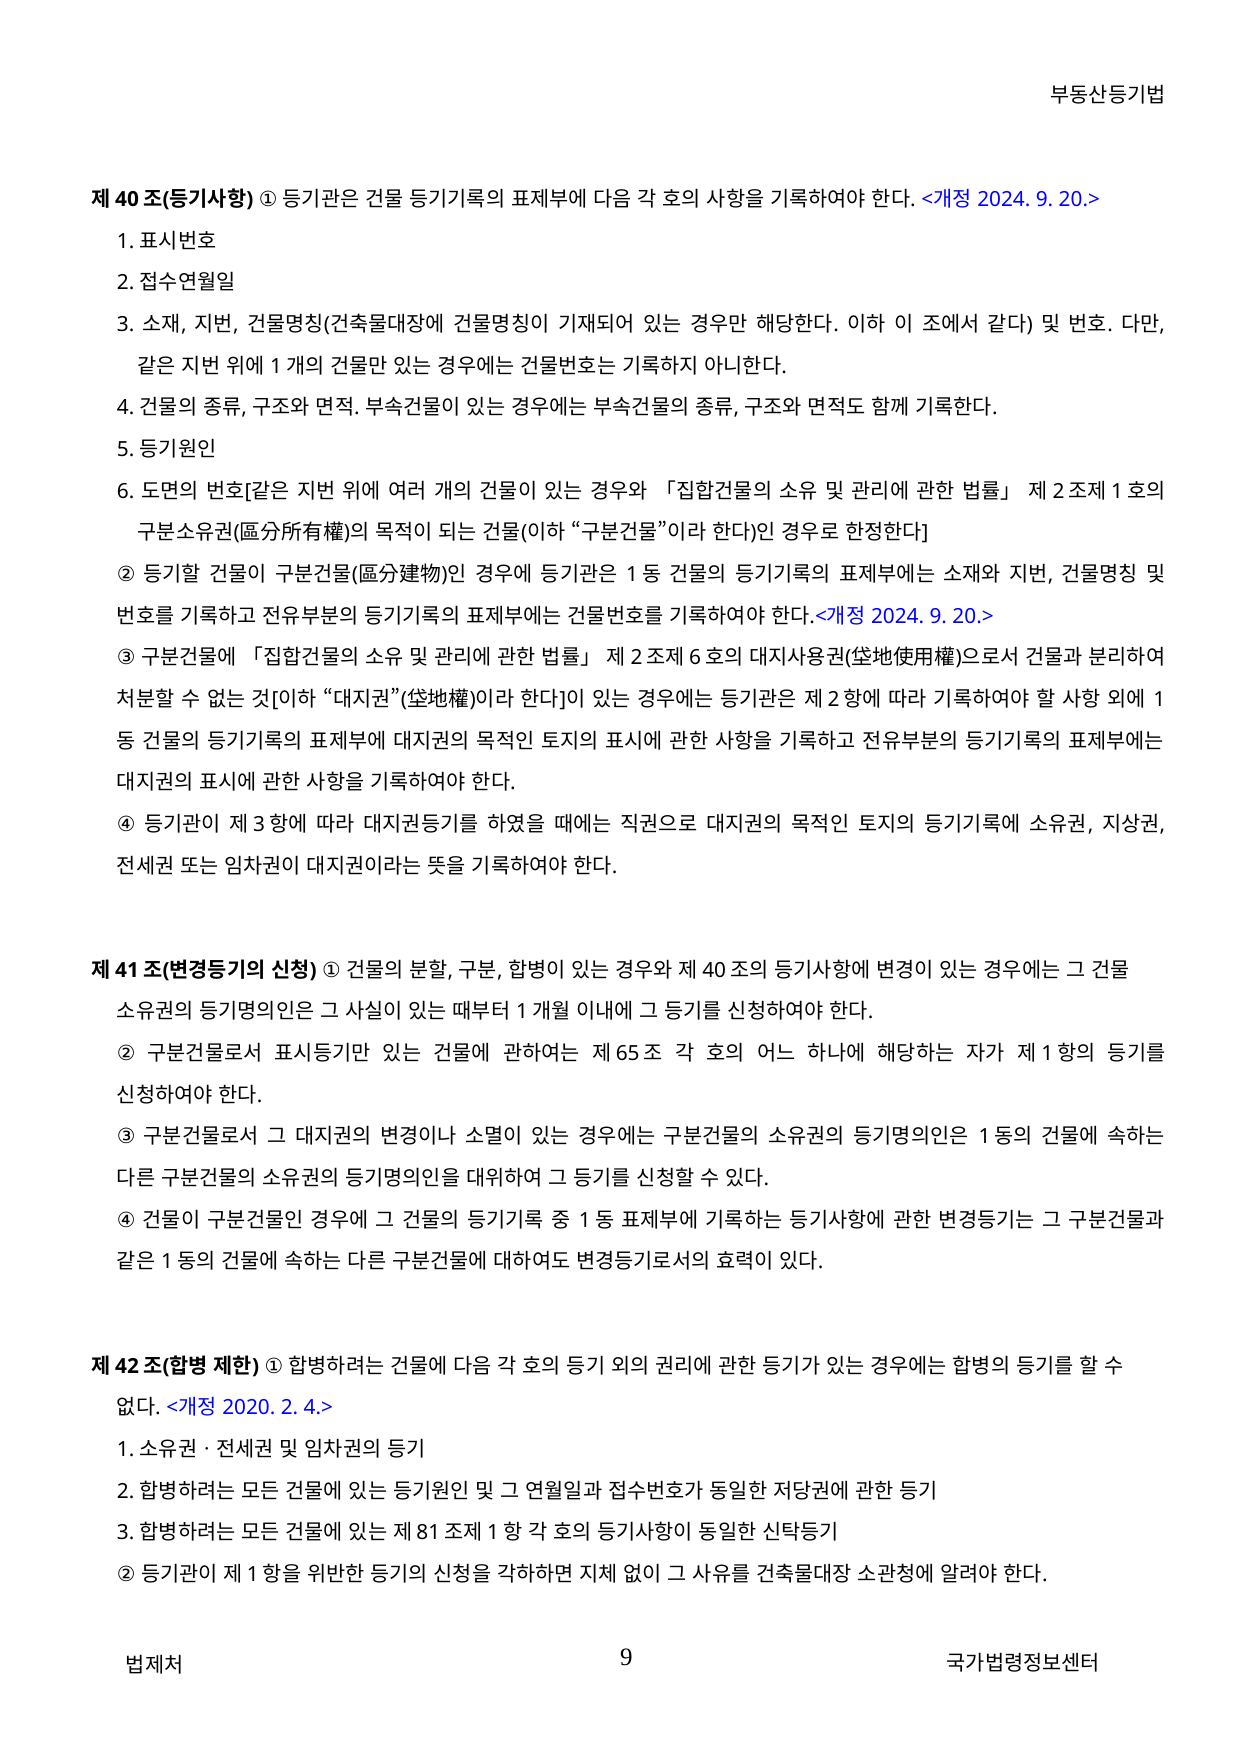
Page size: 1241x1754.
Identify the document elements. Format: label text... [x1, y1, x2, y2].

text ② 구분건물로서 표시등기만 있는 건물에 관하여는 제65조 각 호의 어느 하나에 해당하는 자가 제1항의 등기를 신청하여야 한다. [117, 1025, 1165, 1108]
text ③ 구분건물에 「집합건물의 소유 및 관리에 관한 법률」 제2조제6호의 대지사용권(垈地使用權)으로서 건물과 분리하여 처분할 수 없는 것[이하 “대지권”(垈地權)이라 한다]이 있는 경우에는 등기관은 제2항에 따라 기록하여야 할 사항 외에 1동 건물의 등기기록의 표제부에 대지권의 목적인 토지의 표시에 관한 사항을 기록하고 전유부분의 등기기록의 표제부에는 대지권의 표시에 관한 사항을 기록하여야 한다. [117, 629, 1165, 796]
text 5. 등기원인 [117, 421, 1165, 462]
text 1. 소유권ㆍ전세권 및 임차권의 등기 [117, 1421, 1165, 1462]
text 제42조(합병 제한) ① 합병하려는 건물에 다음 각 호의 등기 외의 권리에 관한 등기가 있는 경우에는 합병의 등기를 할 수 없다. <개정 2020. 2. 4.> [92, 1337, 1165, 1421]
text 6. 도면의 번호[같은 지번 위에 여러 개의 건물이 있는 경우와 「집합건물의 소유 및 관리에 관한 법률」 제2조제1호의 구분소유권(區分所有權)의 목적이 되는 건물(이하 “구분건물”이라 한다)인 경우로 한정한다] [117, 462, 1165, 546]
text 1. 표시번호 [117, 212, 1165, 254]
text ④ 건물이 구분건물인 경우에 그 건물의 등기기록 중 1동 표제부에 기록하는 등기사항에 관한 변경등기는 그 구분건물과 같은 1동의 건물에 속하는 다른 구분건물에 대하여도 변경등기로서의 효력이 있다. [117, 1192, 1165, 1275]
text ② 등기관이 제1항을 위반한 등기의 신청을 각하하면 지체 없이 그 사유를 건축물대장 소관청에 알려야 한다. [117, 1546, 1165, 1587]
text 2. 합병하려는 모든 건물에 있는 등기원인 및 그 연월일과 접수번호가 동일한 저당권에 관한 등기 [117, 1462, 1165, 1504]
text ④ 등기관이 제3항에 따라 대지권등기를 하였을 때에는 직권으로 대지권의 목적인 토지의 등기기록에 소유권, 지상권, 전세권 또는 임차권이 대지권이라는 뜻을 기록하여야 한다. [117, 796, 1165, 879]
text 4. 건물의 종류, 구조와 면적. 부속건물이 있는 경우에는 부속건물의 종류, 구조와 면적도 함께 기록한다. [117, 379, 1165, 421]
text ② 등기할 건물이 구분건물(區分建物)인 경우에 등기관은 1동 건물의 등기기록의 표제부에는 소재와 지번, 건물명칭 및 번호를 기록하고 전유부분의 등기기록의 표제부에는 건물번호를 기록하여야 한다.<개정 2024. 9. 20.> [117, 546, 1165, 629]
text ③ 구분건물로서 그 대지권의 변경이나 소멸이 있는 경우에는 구분건물의 소유권의 등기명의인은 1동의 건물에 속하는 다른 구분건물의 소유권의 등기명의인을 대위하여 그 등기를 신청할 수 있다. [117, 1108, 1165, 1192]
text 제40조(등기사항) ① 등기관은 건물 등기기록의 표제부에 다음 각 호의 사항을 기록하여야 한다. <개정 2024. 9. 20.> [92, 171, 1165, 212]
text 제41조(변경등기의 신청) ① 건물의 분할, 구분, 합병이 있는 경우와 제40조의 등기사항에 변경이 있는 경우에는 그 건물 소유권의 등기명의인은 그 사실이 있는 때부터 1개월 이내에 그 등기를 신청하여야 한다. [92, 942, 1165, 1025]
text 3. 합병하려는 모든 건물에 있는 제81조제1항 각 호의 등기사항이 동일한 신탁등기 [117, 1504, 1165, 1546]
text 2. 접수연월일 [117, 254, 1165, 296]
text 3. 소재, 지번, 건물명칭(건축물대장에 건물명칭이 기재되어 있는 경우만 해당한다. 이하 이 조에서 같다) 및 번호. 다만, 같은 지번 위에 1개의 건물만 있는 경우에는 건물번호는 기록하지 아니한다. [117, 296, 1165, 379]
